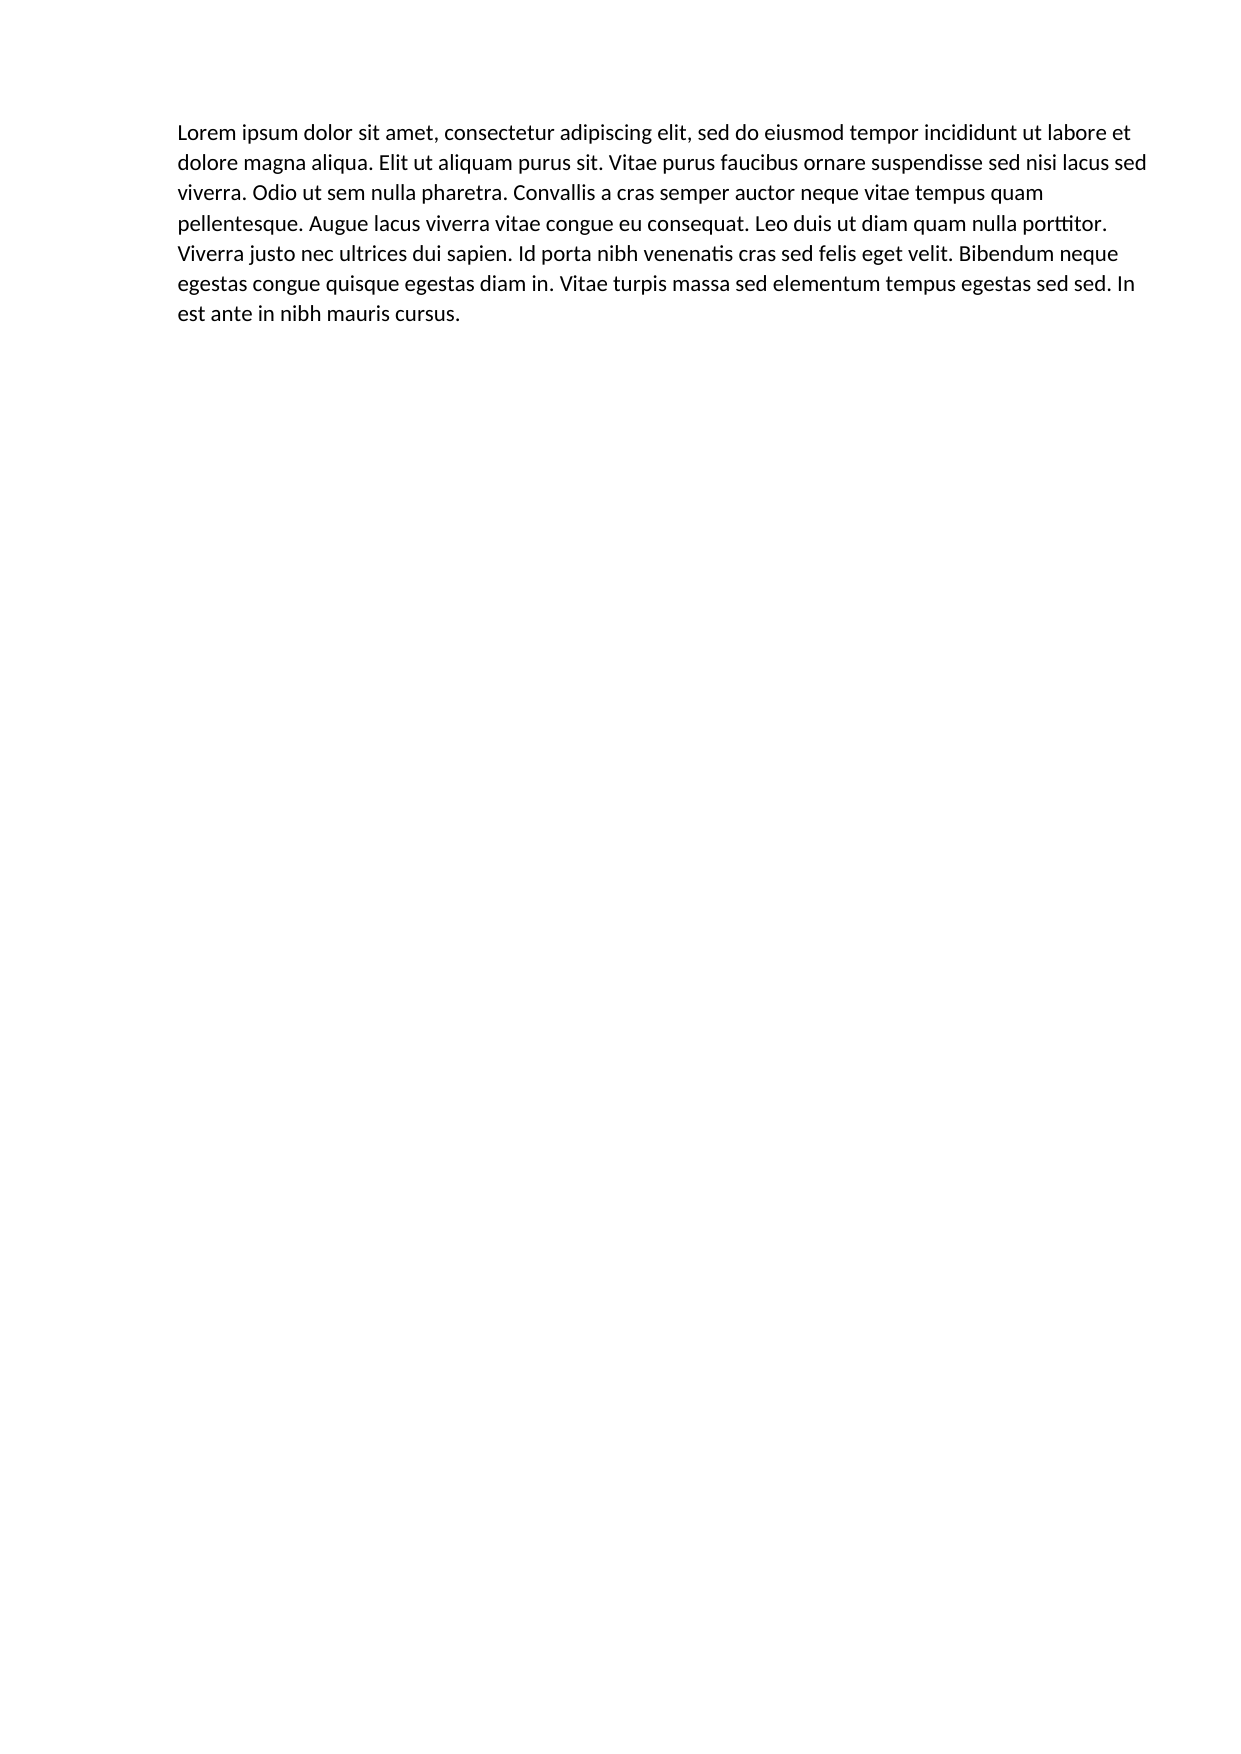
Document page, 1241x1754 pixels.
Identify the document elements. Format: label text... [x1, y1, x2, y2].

text Lorem ipsum dolor sit amet, consectetur adipiscing elit, sed do eiusmod tempor incididunt ut labore et dolore magna aliqua. Elit ut aliquam purus sit. Vitae purus faucibus ornare suspendisse sed nisi lacus sed viverra. Odio ut sem nulla pharetra. Convallis a cras semper auctor neque vitae tempus quam pellentesque. Augue lacus viverra vitae congue eu consequat. Leo duis ut diam quam nulla porttitor. Viverra justo nec ultrices dui sapien. Id porta nibh venenatis cras sed felis eget velit. Bibendum neque egestas congue quisque egestas diam in. Vitae turpis massa sed elementum tempus egestas sed sed. In est ante in nibh mauris cursus. [177, 118, 1152, 327]
